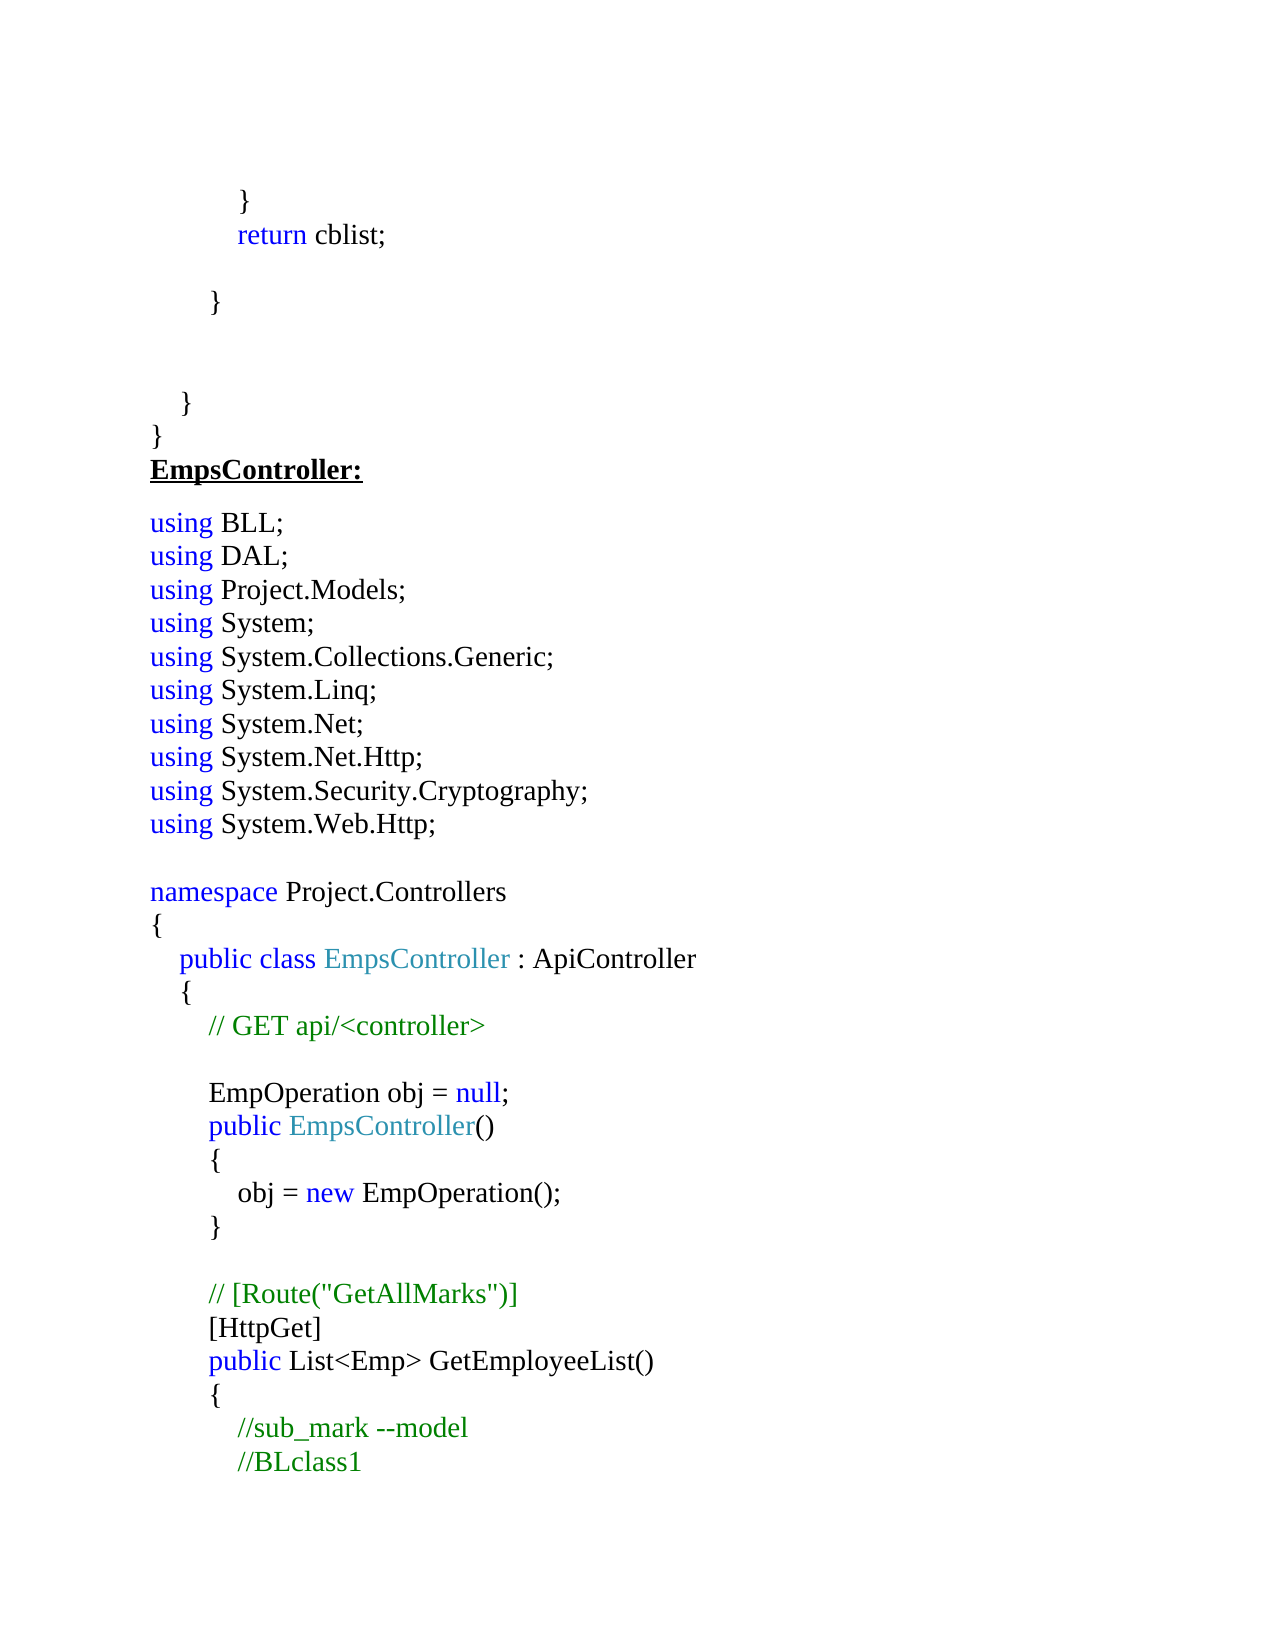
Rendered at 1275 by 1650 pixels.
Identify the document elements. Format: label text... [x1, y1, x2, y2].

text } [150, 1209, 1125, 1243]
text //sub_mark --model [150, 1410, 1125, 1444]
text { [150, 907, 1125, 941]
text { [150, 1142, 1125, 1176]
text using System.Collections.Generic; [150, 639, 1125, 672]
text using DAL; [150, 538, 1125, 572]
text { [150, 1377, 1125, 1410]
text // [Route("GetAllMarks")] [150, 1276, 1125, 1310]
text using System.Security.Cryptography; [150, 773, 1125, 807]
text using Project.Models; [150, 572, 1125, 605]
text public class EmpsController : ApiController [150, 941, 1125, 974]
text EmpOperation obj = null; [150, 1075, 1125, 1108]
text return cblist; [150, 217, 1125, 251]
text } [150, 385, 1125, 418]
text } [150, 183, 1125, 217]
text { [150, 974, 1125, 1008]
text using System; [150, 605, 1125, 639]
text obj = new EmpOperation(); [150, 1176, 1125, 1209]
text using System.Web.Http; [150, 807, 1125, 840]
text public List<Emp> GetEmployeeList() [150, 1343, 1125, 1377]
text namespace Project.Controllers [150, 874, 1125, 907]
text using BLL; [150, 505, 1125, 538]
text } [150, 418, 1125, 452]
text // GET api/<controller> [150, 1008, 1125, 1041]
text using System.Linq; [150, 672, 1125, 706]
text using System.Net.Http; [150, 739, 1125, 773]
text //BLclass1 [150, 1444, 1125, 1477]
text using System.Net; [150, 706, 1125, 739]
text public EmpsController() [150, 1108, 1125, 1142]
text EmpsController: [150, 452, 1125, 485]
text } [150, 284, 1125, 318]
text [HttpGet] [150, 1310, 1125, 1343]
